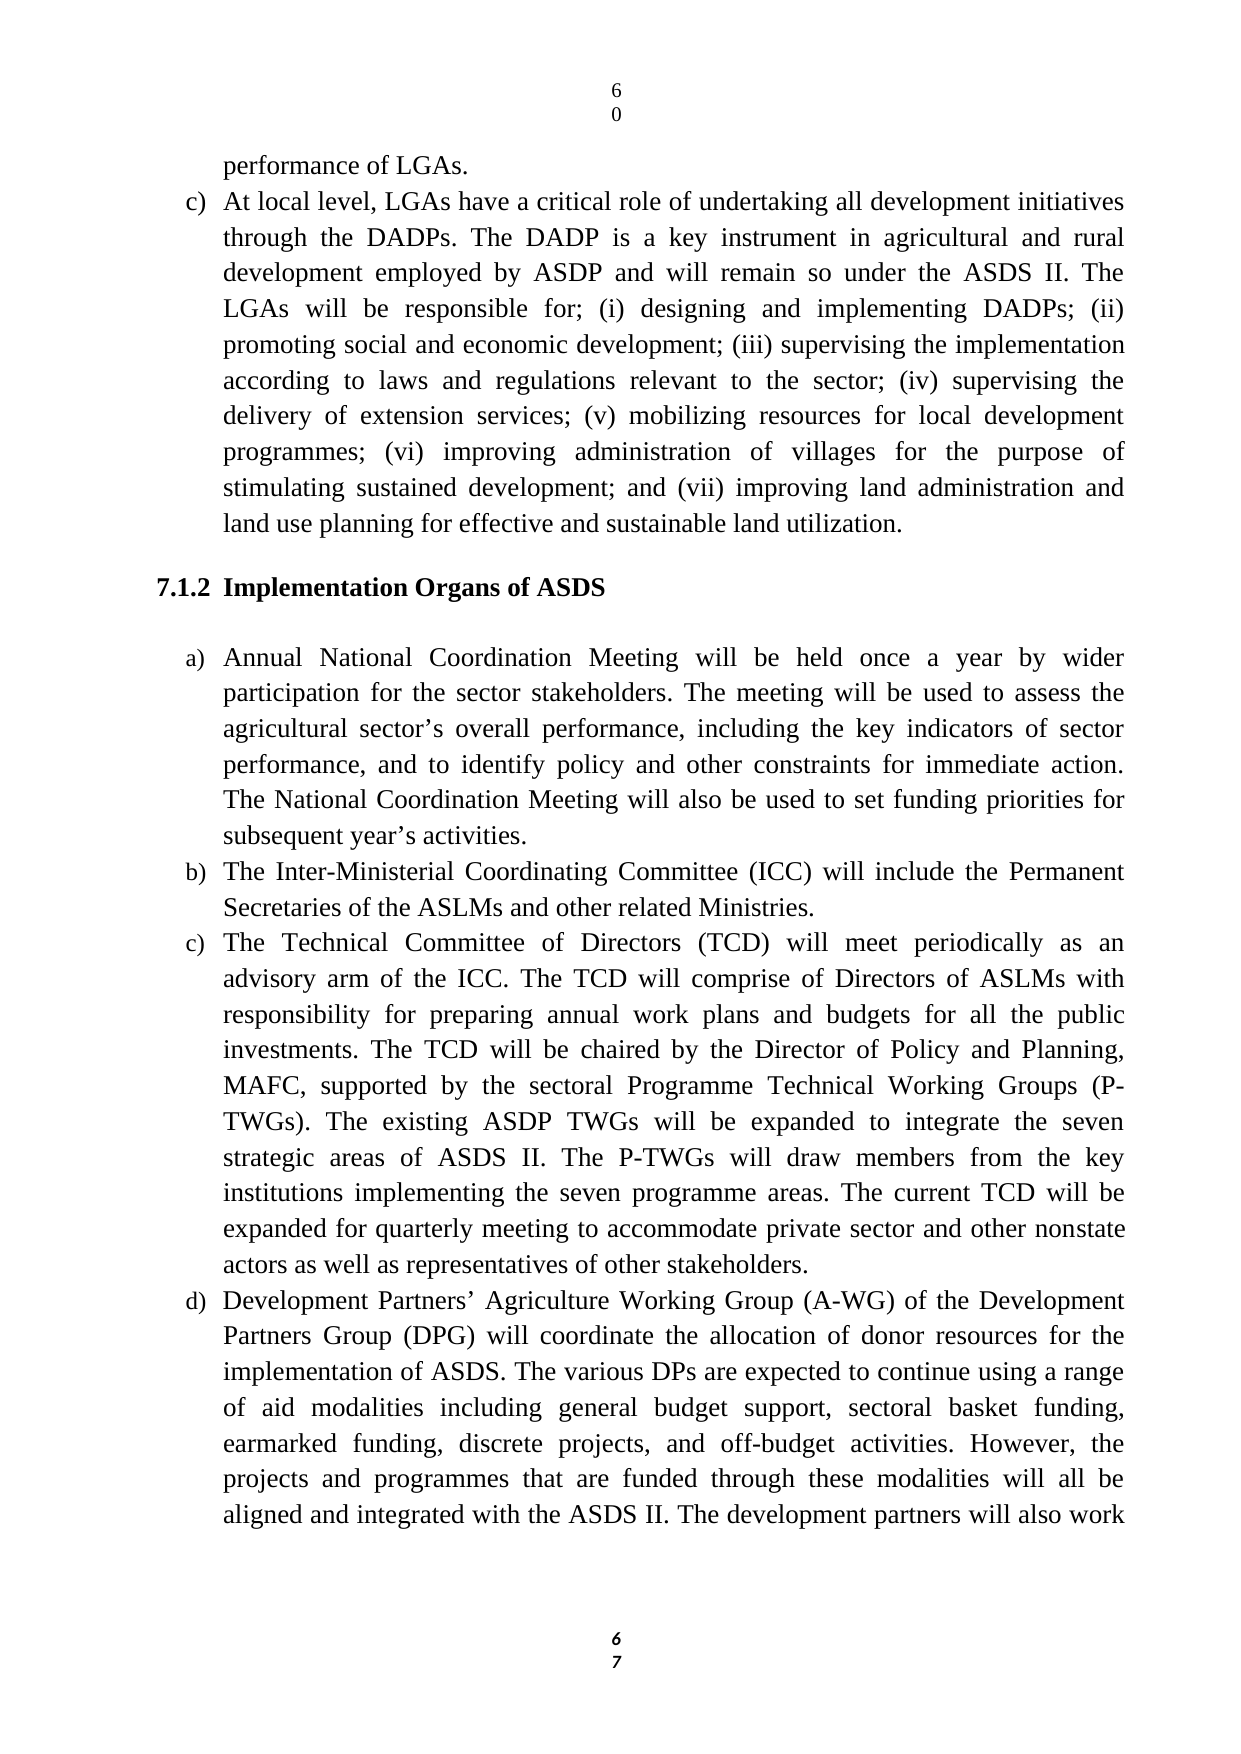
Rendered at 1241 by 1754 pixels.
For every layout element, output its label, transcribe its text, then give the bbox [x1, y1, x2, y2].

list Annual National Coordination Meeting will be held once a year by wider participation for the sector stakeholders. The meeting will be used to assess the agricultural sector’s overall performance, including the key indicators of sector performance, and to identify policy and other constraints for immediate action. The National Coordination Meeting will also be used to set funding priorities for subsequent year’s activities. [185, 641, 1126, 850]
list The Technical Committee of Directors (TCD) will meet periodically as an advisory arm of the ICC. The TCD will comprise of Directors of ASLMs with responsibility for preparing annual work plans and budgets for all the public investments. The TCD will be chaired by the Director of Policy and Planning, MAFC, supported by the sectoral Programme Technical Working Groups (P- TWGs). The existing ASDP TWGs will be expanded to integrate the seven strategic areas of ASDS II. The P-TWGs will draw members from the key institutions implementing the seven programme areas. The current TCD will be expanded for quarterly meeting to accommodate private sector and other nonstate actors as well as representatives of other stakeholders. [185, 926, 1126, 1279]
subtitle Implementation Organs of ASDS [137, 572, 1126, 603]
list The Inter-Ministerial Coordinating Committee (ICC) will include the Permanent Secretaries of the ASLMs and other related Ministries. [185, 855, 1126, 922]
list At local level, LGAs have a critical role of undertaking all development initiatives through the DADPs. The DADP is a key instrument in agricultural and rural development employed by ASDP and will remain so under the ASDS II. The LGAs will be responsible for; (i) designing and implementing DADPs; (ii) promoting social and economic development; (iii) supervising the implementation according to laws and regulations relevant to the sector; (iv) supervising the delivery of extension services; (v) mobilizing resources for local development programmes; (vi) improving administration of villages for the purpose of stimulating sustained development; and (vii) improving land administration and land use planning for effective and sustainable land utilization. [185, 185, 1126, 538]
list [185, 149, 1126, 181]
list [185, 1284, 1126, 1529]
